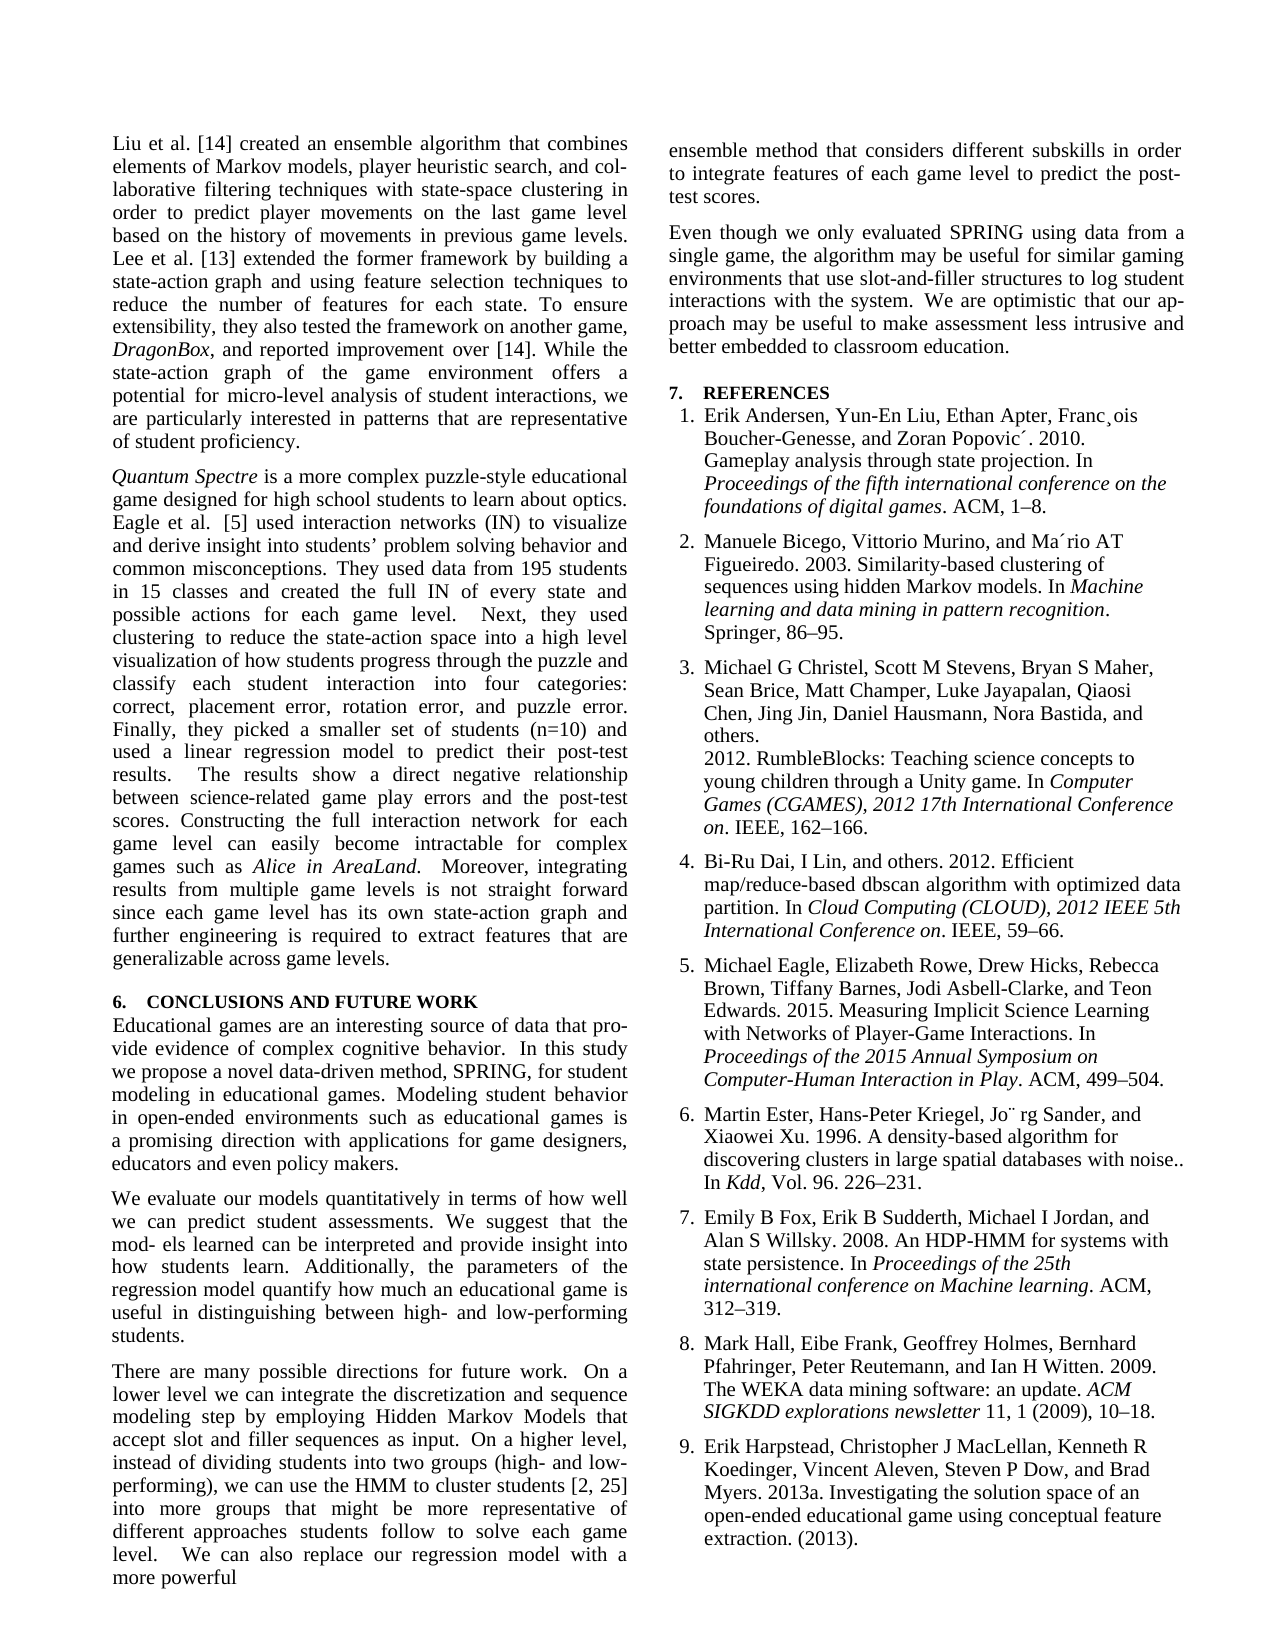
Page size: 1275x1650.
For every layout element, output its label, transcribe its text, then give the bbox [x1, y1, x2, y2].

text 6. CONCLUSIONS AND FUTURE WORK [112, 991, 480, 1013]
text ensemble method that considers different subskills in order to integrate features of each game level to predict the post-test scores. [669, 139, 1181, 208]
text There are many possible directions for future work. On a lower level we can integrate the discretization and sequence modeling step by employing Hidden Markov Models that accept slot and filler sequences as input. On a higher level, instead of dividing students into two groups (high- and low- performing), we can use the HMM to cluster students [2, 25] into more groups that might be more representative of different approaches students follow to solve each game level. We can also replace our regression model with a more powerful [112, 1360, 628, 1589]
text 2012. RumbleBlocks: Teaching science concepts to young children through a Unity game. In Computer Games (CGAMES), 2012 17th International Conference on. IEEE, 162–166. [703, 747, 1176, 839]
text 8. Mark Hall, Eibe Frank, Geoffrey Holmes, Bernhard Pfahringer, Peter Reutemann, and Ian H Witten. 2009. The WEKA data mining software: an update. ACM SIGKDD explorations newsletter 11, 1 (2009), 10–18. [679, 1332, 1160, 1423]
text 7. Emily B Fox, Erik B Sudderth, Michael I Jordan, and Alan S Willsky. 2008. An HDP-HMM for systems with state persistence. In Proceedings of the 25th international conference on Machine learning. ACM, 312–319. [679, 1206, 1181, 1320]
text Quantum Spectre is a more complex puzzle-style educational game designed for high school students to learn about optics. Eagle et al. [5] used interaction networks (IN) to visualize and derive insight into students’ problem solving behavior and common misconceptions. They used data from 195 students in 15 classes and created the full IN of every state and possible actions for each game level. Next, they used clustering to reduce the state-action space into a high level visualization of how students progress through the puzzle and classify each student interaction into four categories: correct, placement error, rotation error, and puzzle error. Finally, they picked a smaller set of students (n=10) and used a linear regression model to predict their post-test results. The results show a direct negative relationship between science-related game play errors and the post-test scores. Constructing the full interaction network for each game level can easily become intractable for complex games such as Alice in AreaLand. Moreover, integrating results from multiple game levels is not straight forward since each game level has its own state-action graph and further engineering is required to extract features that are generalizable across game levels. [111, 466, 628, 970]
text 2. Manuele Bicego, Vittorio Murino, and Ma´rio AT Figueiredo. 2003. Similarity-based clustering of sequences using hidden Markov models. In Machine learning and data mining in pattern recognition. Springer, 86–95. [679, 530, 1146, 644]
text 7. REFERENCES [669, 382, 836, 403]
text Liu et al. [14] created an ensemble algorithm that combines elements of Markov models, player heuristic search, and col- laborative filtering techniques with state-space clustering in order to predict player movements on the last game level based on the history of movements in previous game levels. Lee et al. [13] extended the former framework by building a state-action graph and using feature selection techniques to reduce the number of features for each state. To ensure extensibility, they also tested the framework on another game, DragonBox, and reported improvement over [14]. While the state-action graph of the game environment offers a potential for micro-level analysis of student interactions, we are particularly interested in patterns that are representative of student proficiency. [112, 132, 628, 453]
text 3. Michael G Christel, Scott M Stevens, Bryan S Maher, Sean Brice, Matt Champer, Luke Jayapalan, Qiaosi Chen, Jing Jin, Daniel Hausmann, Nora Bastida, and others. [679, 656, 1183, 747]
text 4. Bi-Ru Dai, I Lin, and others. 2012. Efficient [679, 849, 1076, 873]
text We evaluate our models quantitatively in terms of how well we can predict student assessments. We suggest that the mod- els learned can be interpreted and provide insight into how students learn. Additionally, the parameters of the regression model quantify how much an educational game is useful in distinguishing between high- and low-performing students. [111, 1187, 628, 1347]
text map/reduce-based dbscan algorithm with optimized data partition. In Cloud Computing (CLOUD), 2012 IEEE 5th International Conference on. IEEE, 59–66. [703, 873, 1181, 942]
text 1. Erik Andersen, Yun-En Liu, Ethan Apter, Franc¸ois Boucher-Genesse, and Zoran Popovic´. 2010. Gameplay analysis through state projection. In Proceedings of the fifth international conference on the foundations of digital games. ACM, 1–8. [679, 404, 1171, 518]
text 6. Martin Ester, Hans-Peter Kriegel, Jo¨ rg Sander, and Xiaowei Xu. 1996. A density-based algorithm for discovering clusters in large spatial databases with noise.. In Kdd, Vol. 96. 226–231. [679, 1103, 1184, 1194]
text 5. Michael Eagle, Elizabeth Rowe, Drew Hicks, Rebecca Brown, Tiffany Barnes, Jodi Asbell-Clarke, and Teon Edwards. 2015. Measuring Implicit Science Learning with Networks of Player-Game Interactions. In Proceedings of the 2015 Annual Symposium on Computer-Human Interaction in Play. ACM, 499–504. [679, 954, 1166, 1091]
text 9. Erik Harpstead, Christopher J MacLellan, Kenneth R Koedinger, Vincent Aleven, Steven P Dow, and Brad Myers. 2013a. Investigating the solution space of an open-ended educational game using conceptual feature extraction. (2013). [679, 1435, 1166, 1549]
text Even though we only evaluated SPRING using data from a single game, the algorithm may be useful for similar gaming environments that use slot-and-filler structures to log student interactions with the system. We are optimistic that our ap- proach may be useful to make assessment less intrusive and better embedded to classroom education. [669, 221, 1184, 358]
text Educational games are an interesting source of data that pro- vide evidence of complex cognitive behavior. In this study we propose a novel data-driven method, SPRING, for student modeling in educational games. Modeling student behavior in open-ended environments such as educational games is a promising direction with applications for game designers, educators and even policy makers. [111, 1014, 628, 1174]
